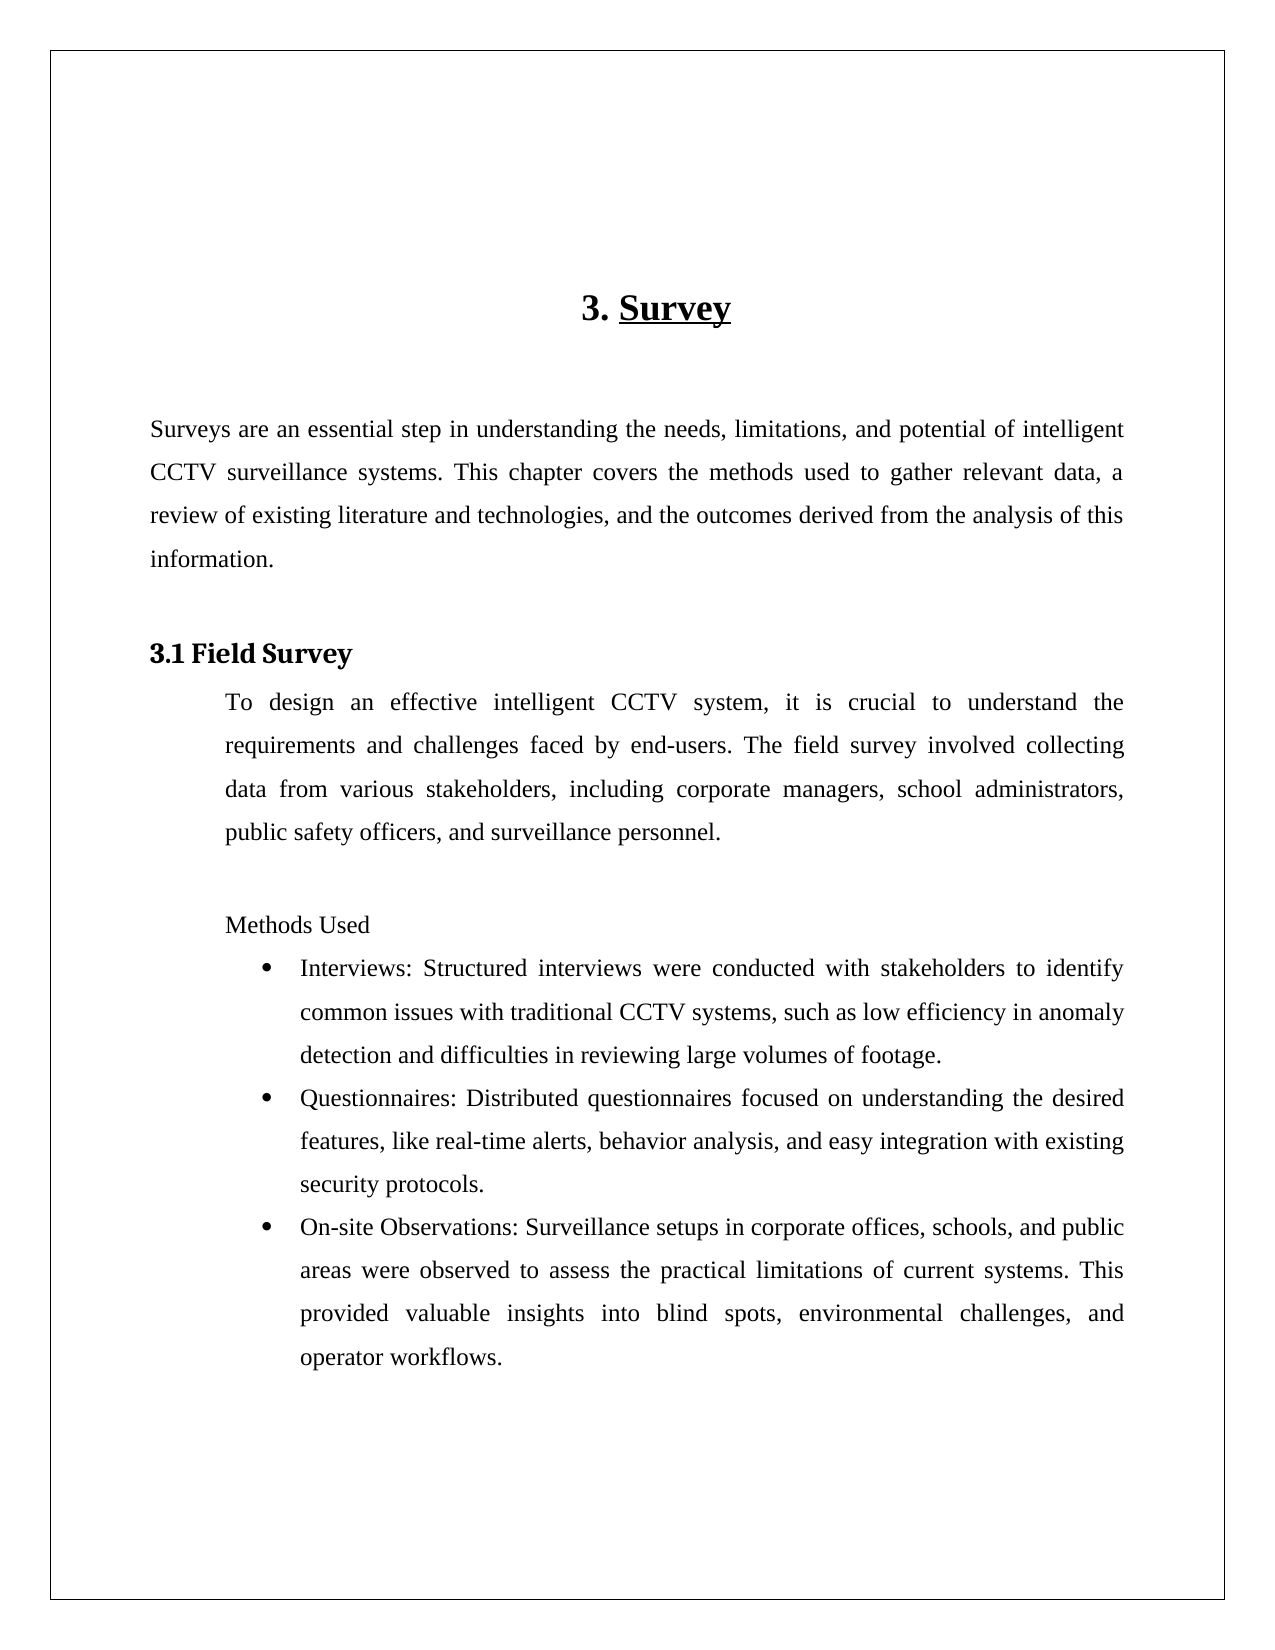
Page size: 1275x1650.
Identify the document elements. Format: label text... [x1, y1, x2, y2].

text To design an effective intelligent CCTV system, it is crucial to understand the requirements and challenges faced by end-users. The field survey involved collecting data from various stakeholders, including corporate managers, school administrators, public safety officers, and surveillance personnel. [225, 687, 1125, 846]
list On-site Observations: Surveillance setups in corporate offices, schools, and public areas were observed to assess the practical limitations of current systems. This provided valuable insights into blind spots, environmental challenges, and operator workflows. [262, 1212, 1125, 1370]
text Surveys are an essential step in understanding the needs, limitations, and potential of intelligent CCTV surveillance systems. This chapter covers the methods used to gather relevant data, a review of existing literature and technologies, and the outcomes derived from the analysis of this information. [150, 414, 1125, 572]
list Interviews: Structured interviews were conducted with stakeholders to identify common issues with traditional CCTV systems, such as low efficiency in anomaly detection and difficulties in reviewing large volumes of footage. [262, 953, 1125, 1068]
text 3.1 Field Survey [150, 637, 1125, 671]
list Questionnaires: Distributed questionnaires focused on understanding the desired features, like real-time alerts, behavior analysis, and easy integration with existing security protocols. [262, 1083, 1125, 1198]
text Methods Used [225, 910, 1125, 939]
list Survey [187, 285, 1125, 328]
